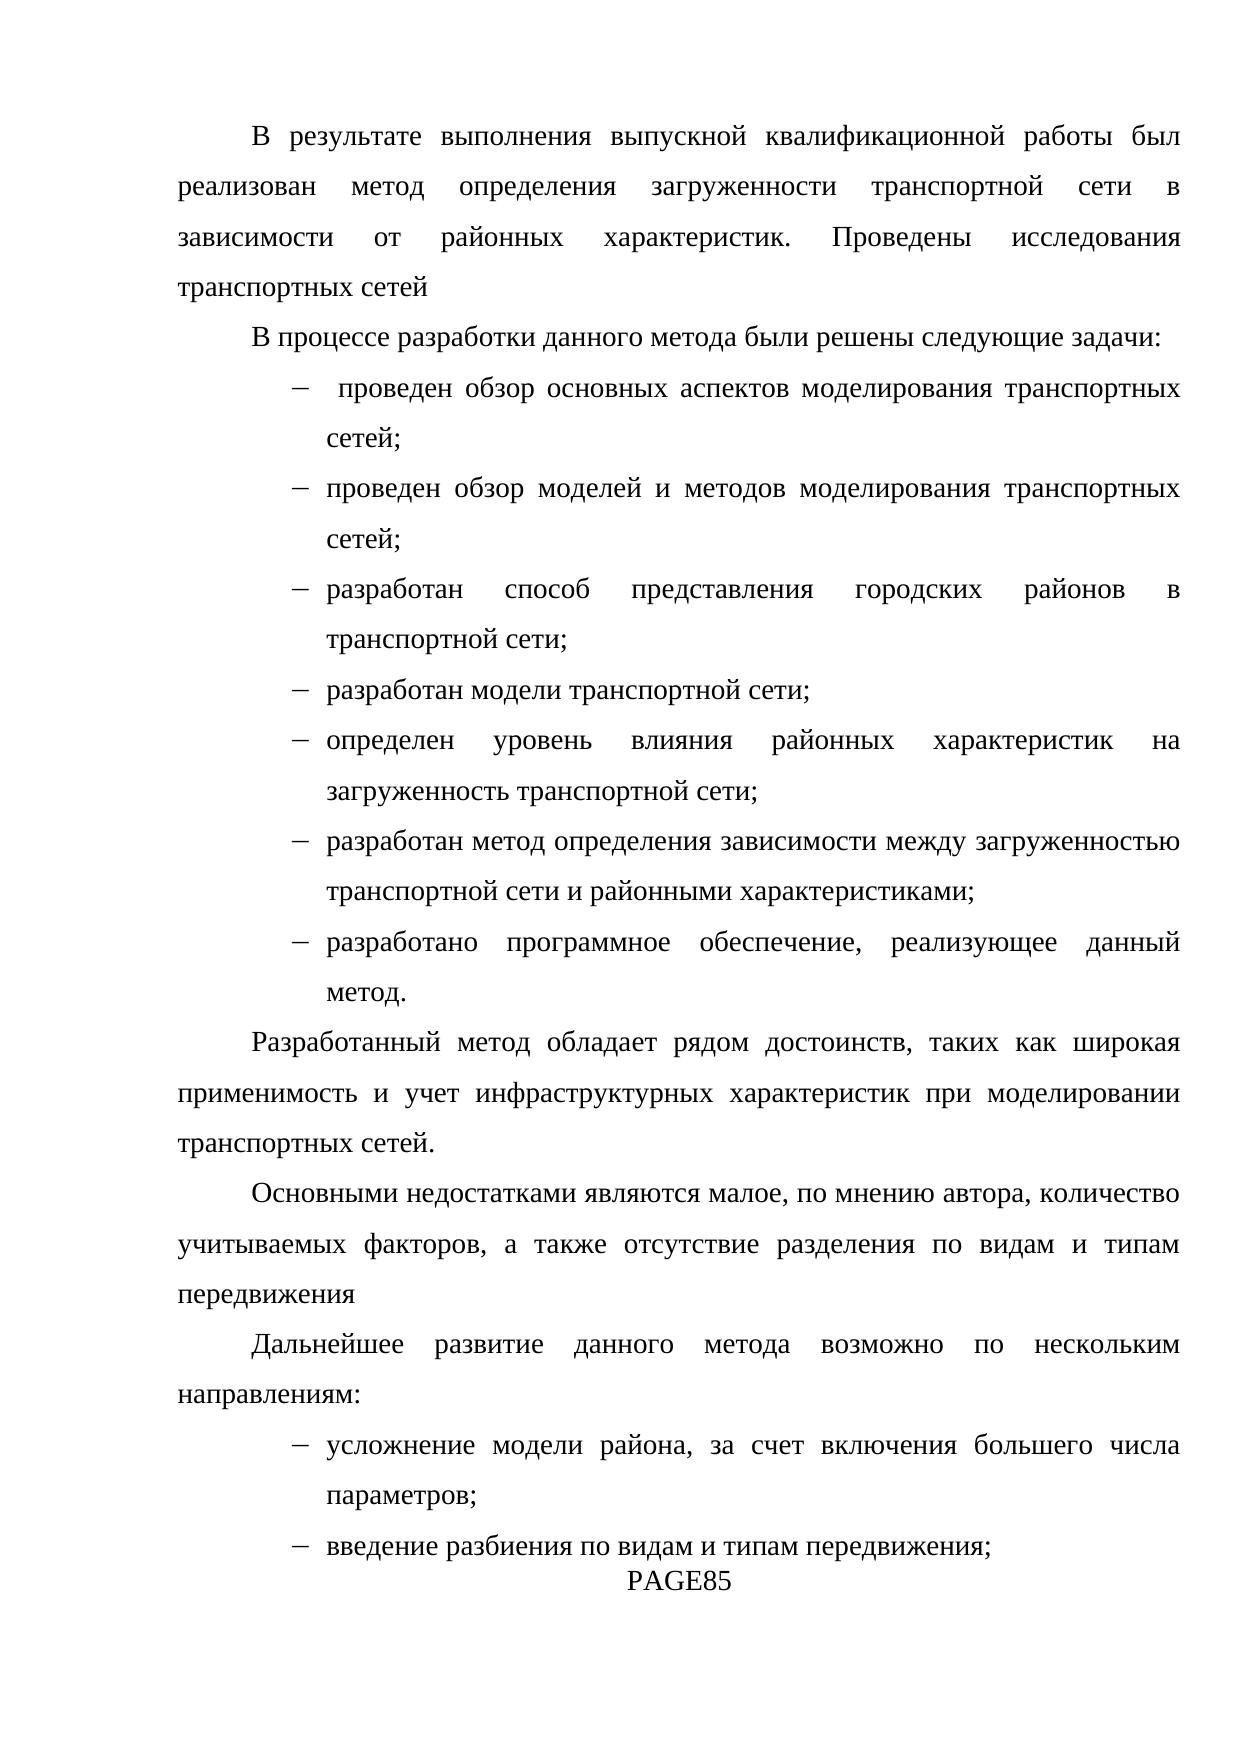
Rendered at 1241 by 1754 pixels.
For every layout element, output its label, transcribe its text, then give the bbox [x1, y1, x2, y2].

list проведен [288, 370, 1181, 454]
list введение разбиения по видам и типам передвижения; [288, 1528, 1181, 1561]
text В результате выполнения выпускной квалификационной работы был реализован Проведены исследования транспортных сетей [177, 118, 1181, 303]
list усложнение модели района, за счет включения большего числа параметров; [288, 1427, 1181, 1511]
text Дальнейшее развитие данного метода возможно по нескольким направлениям: [177, 1326, 1181, 1410]
text Разработанный метод обладает рядом достоинств, таких как широкая применимость и учет инфраструктурных характеристик при моделировании транспортных сетей. [177, 1024, 1181, 1159]
text Основными недостатками являются малое, по мнению автора, количество учитываемых факторов, а также отсутствие разделения по видам и типам передвижения [177, 1175, 1181, 1309]
